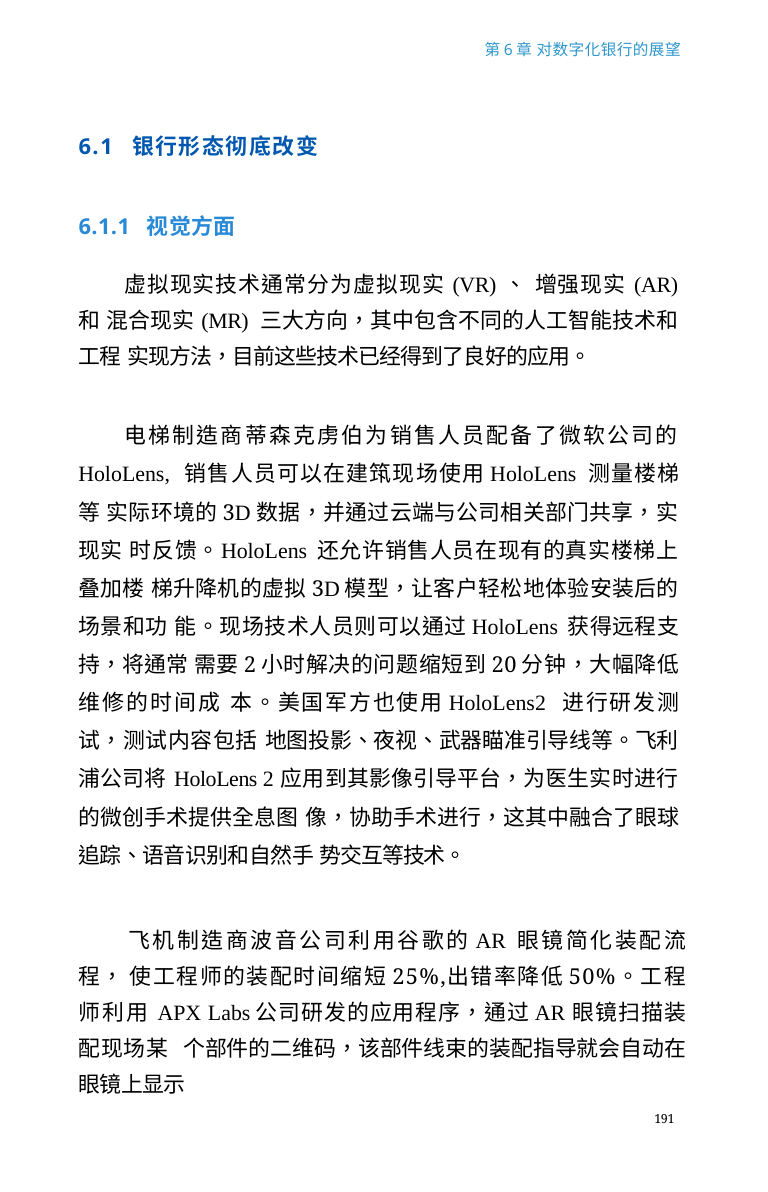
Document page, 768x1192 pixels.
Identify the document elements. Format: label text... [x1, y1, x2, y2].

text 电梯制造商蒂森克虏伯为销售人员配备了微软公司的 HoloLens, 销售人员可以在建筑现场使用HoloLens 测量楼梯等 实际环境的3D 数据，并通过云端与公司相关部门共享，实现实 时反馈。HoloLens 还允许销售人员在现有的真实楼梯上叠加楼 梯升降机的虚拟3D模型，让客户轻松地体验安装后的场景和功 能。现场技术人员则可以通过HoloLens 获得远程支持，将通常 需要2小时解决的问题缩短到20分钟，大幅降低维修的时间成 本。美国军方也使用HoloLens2 进行研发测试，测试内容包括 地图投影、夜视、武器瞄准引导线等。飞利浦公司将 HoloLens 2 应用到其影像引导平台，为医生实时进行的微创手术提供全息图 像，协助手术进行，这其中融合了眼球追踪、语音识别和自然手 势交互等技术。 [78, 420, 679, 869]
text 6.1 银行形态彻底改变 [78, 132, 686, 160]
text 飞机制造商波音公司利用谷歌的AR 眼镜简化装配流程， 使工程师的装配时间缩短25%,出错率降低50%。工程师利用 APX Labs公司研发的应用程序，通过AR 眼镜扫描装配现场某 个部件的二维码，该部件线束的装配指导就会自动在眼镜上显示 [78, 925, 686, 1099]
text 虚拟现实技术通常分为虚拟现实 (VR) 、 增强现实 (AR) 和 混合现实 (MR) 三大方向，其中包含不同的人工智能技术和工程 实现方法，目前这些技术已经得到了良好的应用。 [78, 269, 678, 371]
text 6.1.1 视觉方面 [78, 213, 686, 240]
